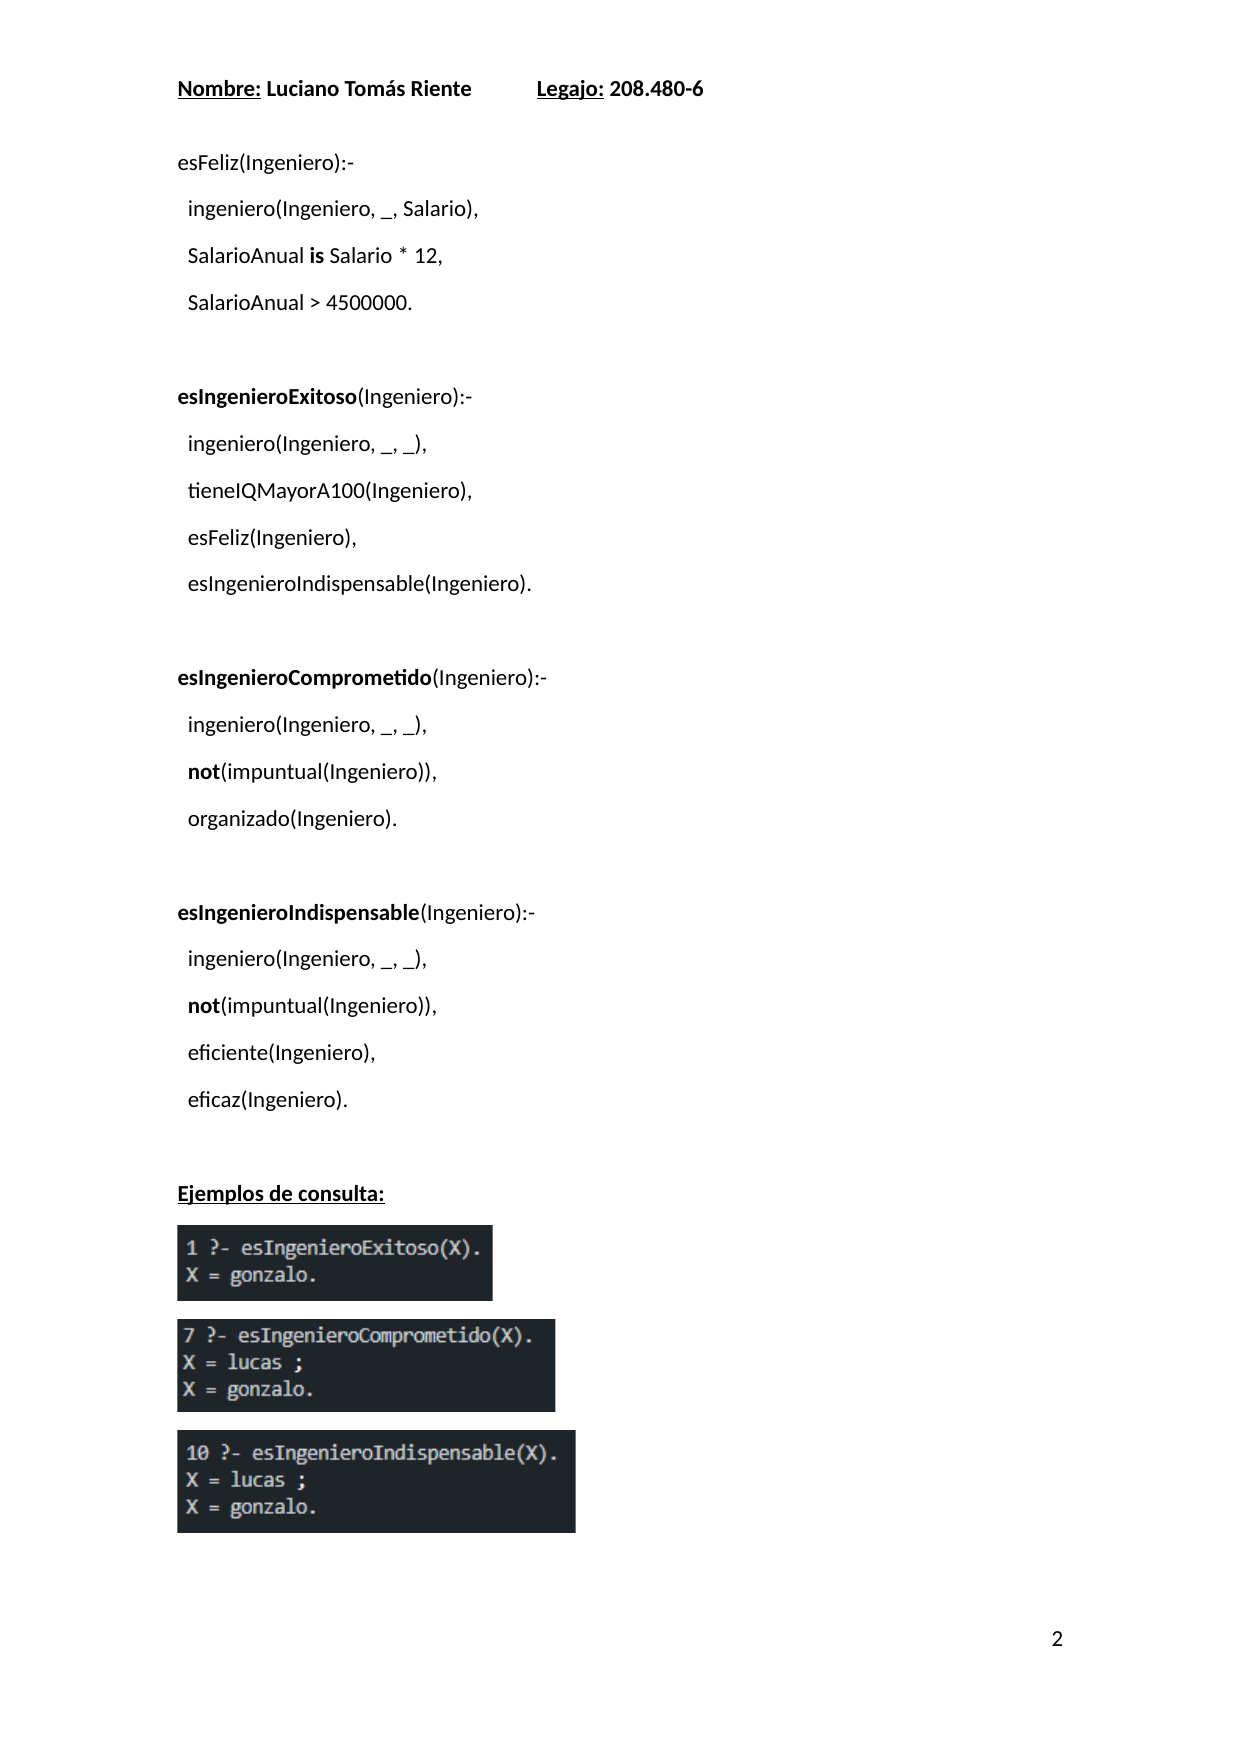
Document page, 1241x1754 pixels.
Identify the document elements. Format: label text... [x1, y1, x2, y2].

picture [177, 1430, 576, 1533]
picture [177, 1225, 493, 1301]
text esFeliz(Ingeniero), [177, 523, 1063, 551]
text ingeniero(Ingeniero, _, _), [177, 710, 1063, 738]
text ingeniero(Ingeniero, _, _), [177, 944, 1063, 972]
text esIngenieroIndispensable(Ingeniero). [177, 569, 1063, 597]
text esIngenieroIndispensable(Ingeniero):- [177, 898, 1063, 926]
text SalarioAnual > 4500000. [177, 288, 1063, 316]
text tieneIQMayorA100(Ingeniero), [177, 476, 1063, 504]
text esIngenieroComprometido(Ingeniero):- [177, 663, 1063, 691]
text not(impuntual(Ingeniero)), [177, 991, 1063, 1019]
text Ejemplos de consulta: [177, 1179, 1063, 1207]
picture [177, 1319, 556, 1412]
text ingeniero(Ingeniero, _, Salario), [177, 194, 1063, 222]
text eficaz(Ingeniero). [177, 1085, 1063, 1113]
text not(impuntual(Ingeniero)), [177, 757, 1063, 785]
text eficiente(Ingeniero), [177, 1038, 1063, 1066]
text esFeliz(Ingeniero):- [177, 148, 1063, 176]
text esIngenieroExitoso(Ingeniero):- [177, 382, 1063, 410]
text ingeniero(Ingeniero, _, _), [177, 429, 1063, 457]
text organizado(Ingeniero). [177, 804, 1063, 832]
text SalarioAnual is Salario * 12, [177, 241, 1063, 269]
